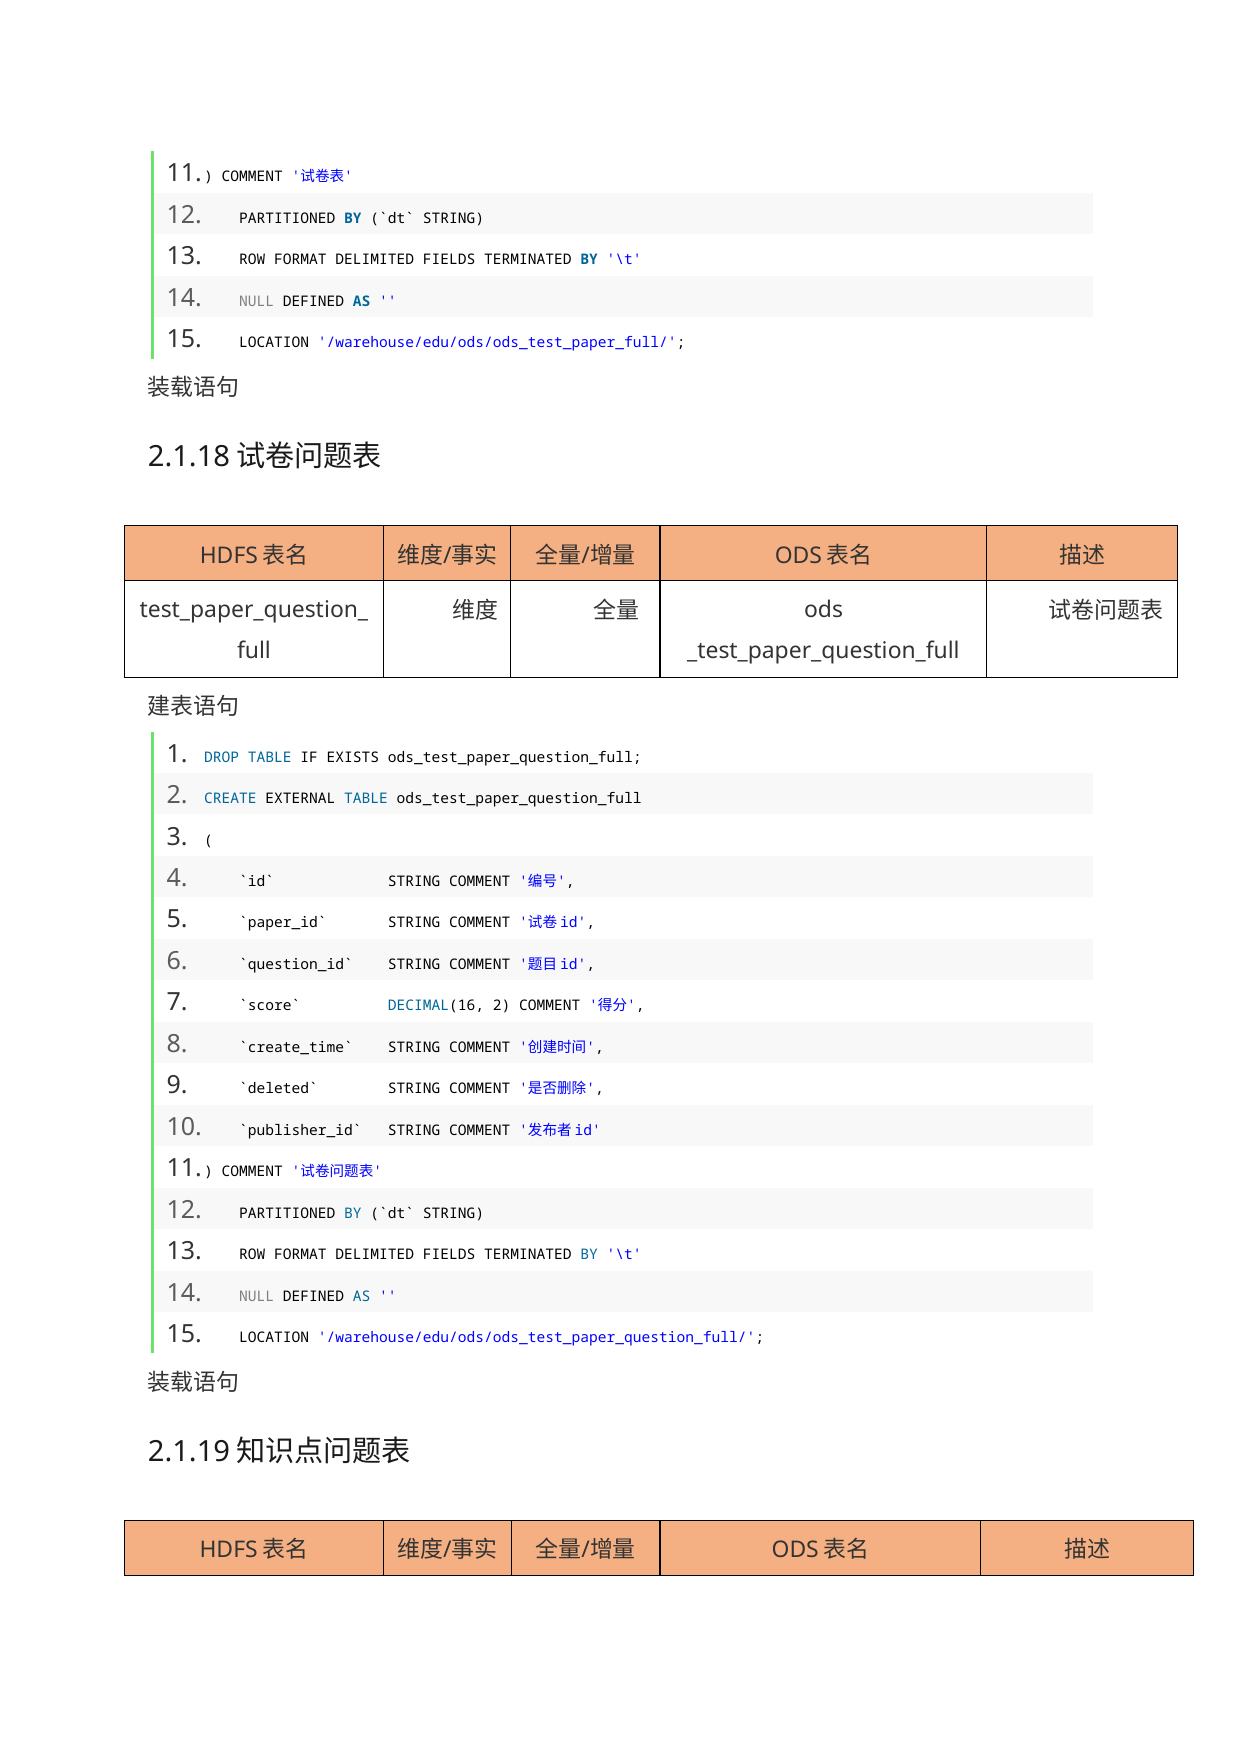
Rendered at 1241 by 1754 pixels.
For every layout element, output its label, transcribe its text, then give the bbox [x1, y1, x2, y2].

list ) COMMENT '试卷问题表' [154, 1146, 1093, 1188]
list `score` DECIMAL(16, 2) COMMENT '得分', [154, 980, 1093, 1022]
picture [248, 752, 255, 762]
list CREATE EXTERNAL TABLE ods_test_paper_question_full [154, 773, 1093, 814]
picture [248, 793, 255, 803]
list `paper_id` STRING COMMENT '试卷id', [154, 897, 1093, 939]
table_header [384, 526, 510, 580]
subtitle 2.1.19知识点问题表 [148, 1407, 1093, 1490]
list DROP TABLE IF EXISTS ods_test_paper_question_full; [154, 732, 1093, 773]
list LOCATION '/warehouse/edu/ods/ods_test_paper_question_full/'; [154, 1312, 1093, 1353]
list NULL DEFINED AS '' [154, 1271, 1093, 1312]
picture [355, 1208, 360, 1218]
list LOCATION '/warehouse/edu/ods/ods_test_paper_full/'; [154, 317, 1093, 359]
list PARTITIONED BY (`dt` STRING) [154, 1188, 1093, 1229]
list `question_id` STRING COMMENT '题目id', [154, 939, 1093, 980]
list ) COMMENT '试卷表' [154, 151, 1093, 193]
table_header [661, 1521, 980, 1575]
picture [283, 752, 290, 762]
text 装载语句 [148, 1360, 1093, 1401]
list `deleted` STRING COMMENT '是否删除', [154, 1063, 1093, 1105]
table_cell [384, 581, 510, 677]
list `create_time` STRING COMMENT '创建时间', [154, 1022, 1093, 1063]
list `publisher_id` STRING COMMENT '发布者id' [154, 1105, 1093, 1146]
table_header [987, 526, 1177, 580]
list PARTITIONED BY (`dt` STRING) [154, 193, 1093, 234]
list NULL DEFINED AS '' [154, 276, 1093, 317]
picture [213, 752, 217, 762]
list ROW FORMAT DELIMITED FIELDS TERMINATED BY '\t' [154, 234, 1093, 276]
subtitle 2.1.18试卷问题表 [148, 413, 1093, 496]
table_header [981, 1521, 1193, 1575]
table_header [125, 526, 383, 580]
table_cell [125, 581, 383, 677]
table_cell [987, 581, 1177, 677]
list ROW FORMAT DELIMITED FIELDS TERMINATED BY '\t' [154, 1229, 1093, 1271]
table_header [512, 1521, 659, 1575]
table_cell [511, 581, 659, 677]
picture [213, 793, 217, 803]
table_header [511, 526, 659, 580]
list ( [154, 814, 1093, 856]
picture [406, 999, 413, 1006]
text 建表语句 [148, 684, 1093, 725]
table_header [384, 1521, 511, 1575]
list `id` STRING COMMENT '编号', [154, 856, 1093, 897]
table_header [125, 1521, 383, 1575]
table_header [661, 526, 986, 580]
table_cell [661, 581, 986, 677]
text 装载语句 [148, 365, 1093, 406]
